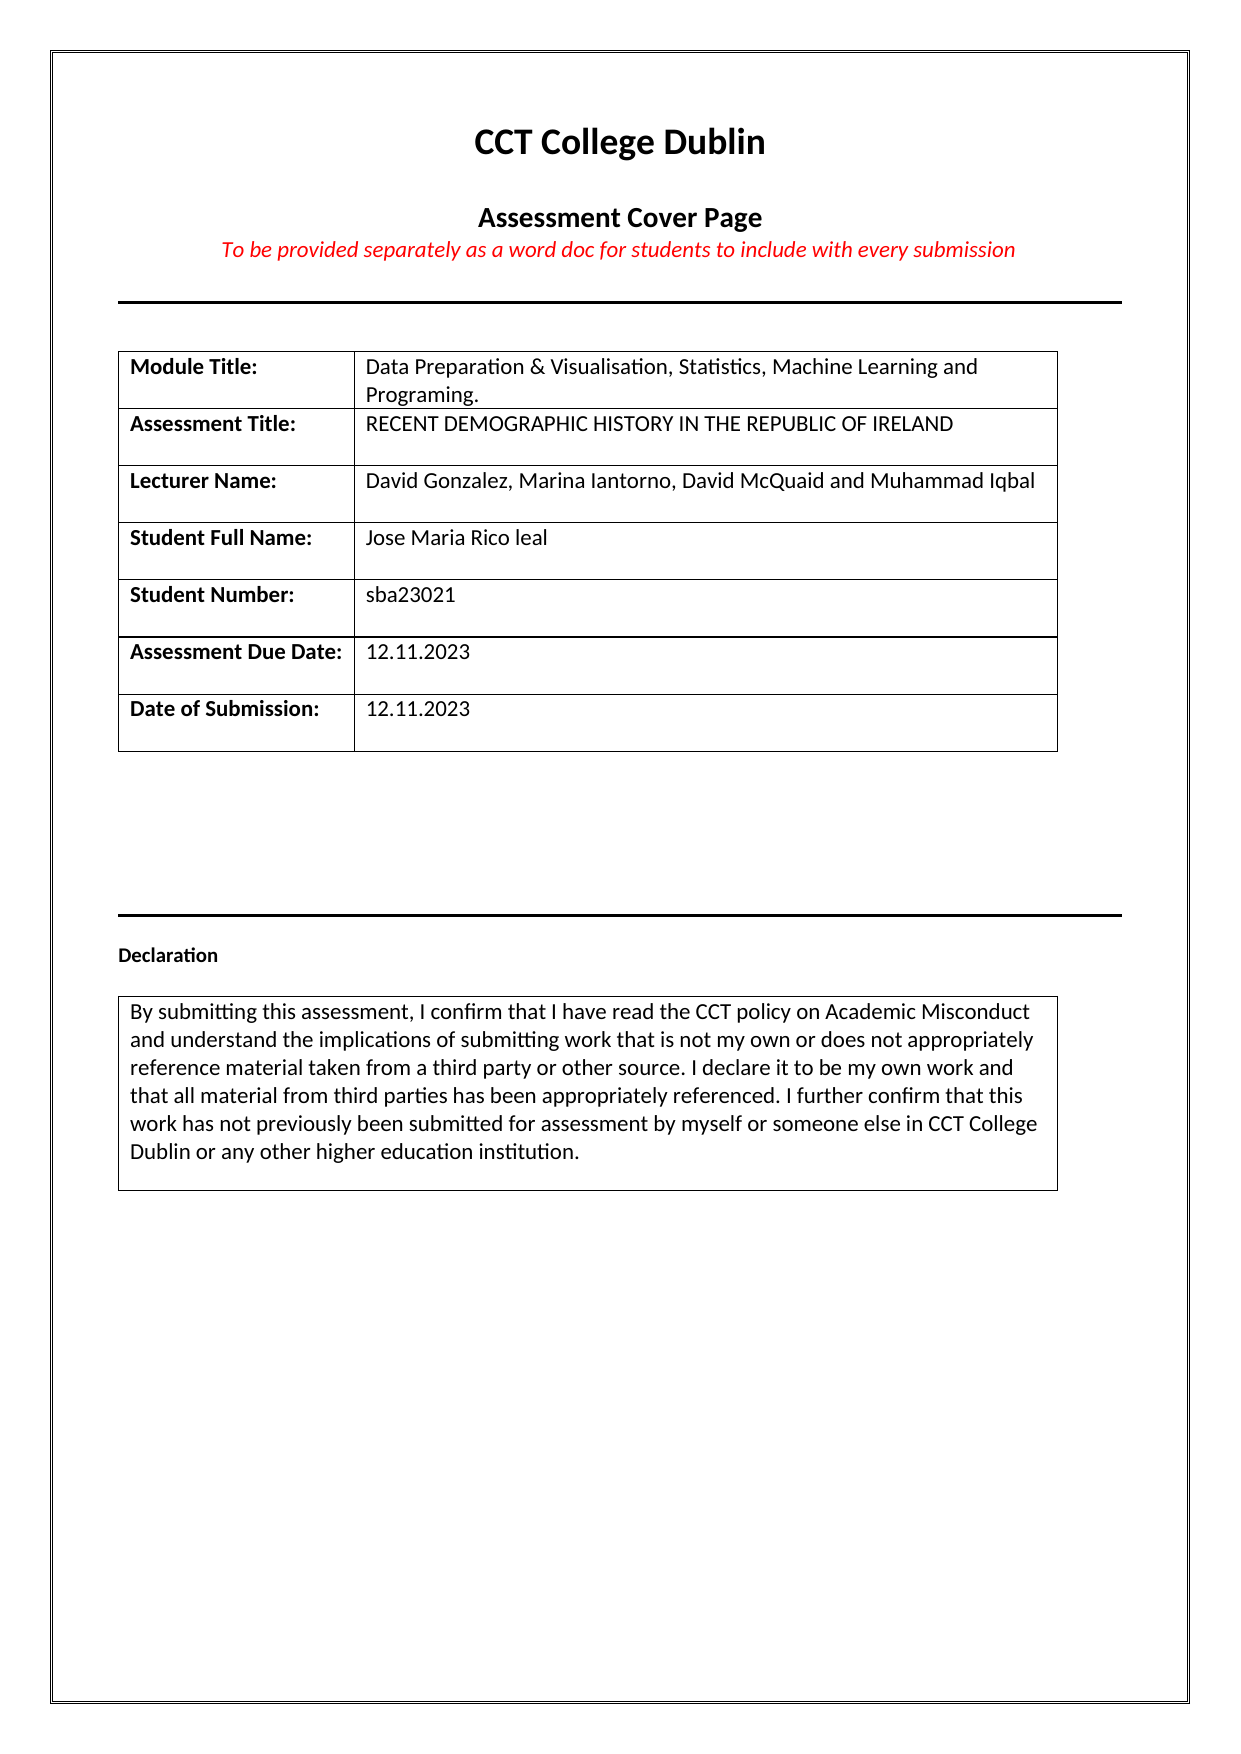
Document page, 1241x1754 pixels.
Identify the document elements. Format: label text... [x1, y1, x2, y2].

table_header By submitting this assessment, I confirm that I have read the CCT policy on Academic Misconduct and understand the implications of submitting work that is not my own or does not appropriately reference material taken from a third party or other source. I declare it to be my own work and that all material from third parties has been appropriately referenced. I further confirm that this work has not previously been submitted for assessment by myself or someone else in CCT College Dublin or any other higher education institution. [119, 997, 1057, 1190]
table_cell Jose Maria Rico leal [355, 523, 1057, 579]
table_header Data Preparation & Visualisation, Statistics, Machine Learning and Programing. [355, 352, 1057, 408]
table_cell Assessment Title: [119, 409, 354, 465]
table_cell RECENT DEMOGRAPHIC HISTORY IN THE REPUBLIC OF IRELAND [355, 409, 1057, 465]
table_cell Date of Submission: [119, 695, 354, 751]
text To be provided separately as a word doc for students to include with every submission [118, 235, 1122, 263]
table_cell 12.11.2023 [355, 638, 1057, 693]
table_cell Student Number: [119, 580, 354, 636]
table_cell sba23021 [355, 580, 1057, 636]
text CCT College Dublin [118, 118, 1122, 164]
table_cell David Gonzalez, Marina Iantorno, David McQuaid and Muhammad Iqbal [355, 466, 1057, 522]
table_header Module Title: [119, 352, 354, 408]
text Assessment Cover Page [118, 199, 1122, 235]
table_cell 12.11.2023 [355, 695, 1057, 751]
table_cell Assessment Due Date: [119, 638, 354, 693]
table_cell Student Full Name: [119, 523, 354, 579]
text Declaration [118, 942, 1122, 968]
table_cell Lecturer Name: [119, 466, 354, 522]
